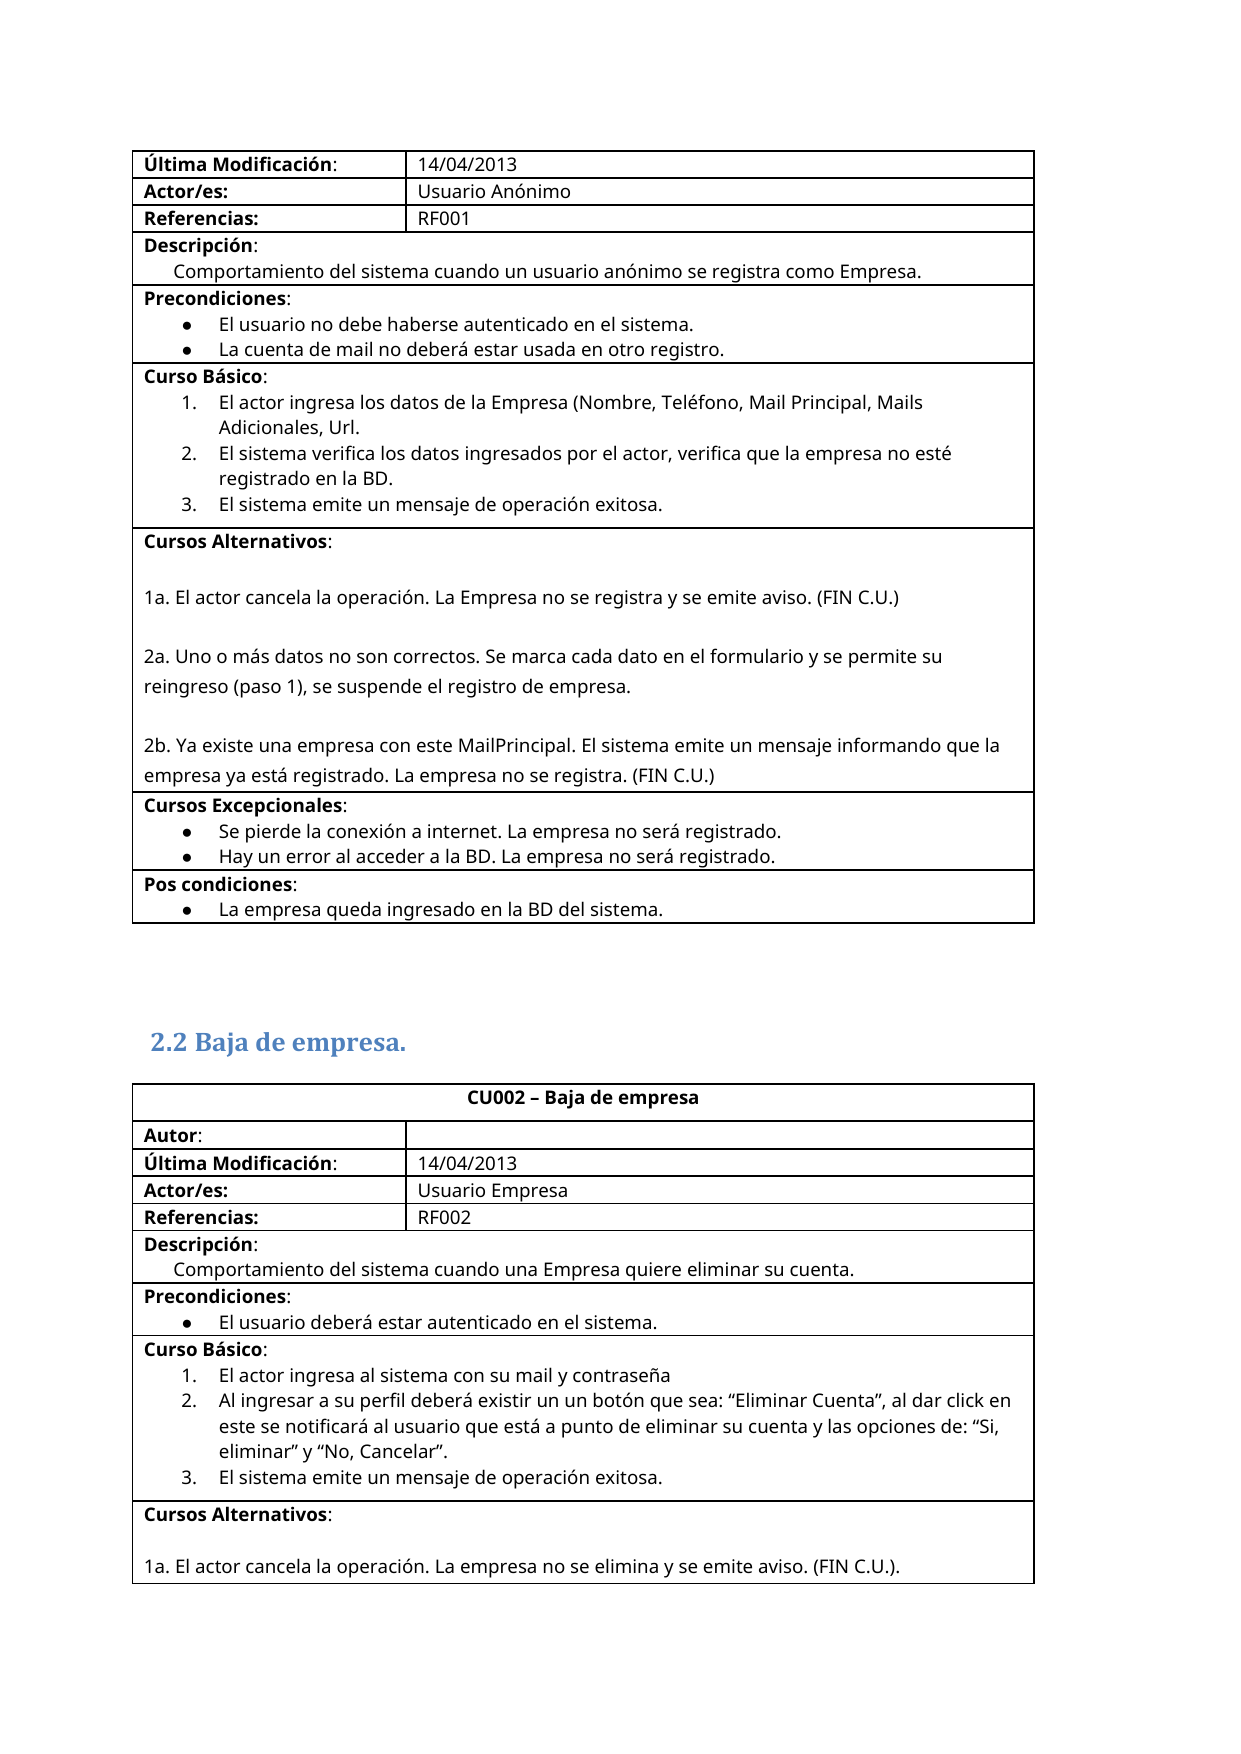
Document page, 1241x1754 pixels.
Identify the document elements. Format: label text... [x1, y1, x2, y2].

table_cell RF001 [407, 206, 1033, 231]
table_cell Actor/es: [133, 179, 405, 204]
table_header CU002 – Baja de empresa [133, 1085, 1033, 1120]
table_cell Autor: [133, 1122, 405, 1148]
table_cell 14/04/2013 [407, 152, 1033, 177]
table_cell Cursos Alternativos: 1a. El actor cancela la operación. La Empresa no se registra y se emite aviso. (FIN C.U.) 2a. Uno o más datos no son correctos. Se marca cada dato en el formulario y se permite su reingreso (paso 1), se suspende el registro de empresa. 2b. Ya existe una empresa con este MailPrincipal. El sistema emite un mensaje informando que la empresa ya está registrado. La empresa no se registra. (FIN C.U.) [133, 529, 1033, 791]
table_cell Última Modificación: [133, 152, 405, 177]
table_cell Cursos Excepcionales: Se pierde la conexión a internet. La empresa no será registrado. Hay un error al acceder a la BD. La empresa no será registrado. [133, 793, 1033, 869]
table_cell Referencias: [133, 1204, 405, 1229]
table_cell Precondiciones: El usuario no debe haberse autenticado en el sistema. La cuenta de mail no deberá estar usada en otro registro. [133, 286, 1033, 362]
table_cell RF002 [407, 1204, 1033, 1229]
table_cell Descripción: Comportamiento del sistema cuando un usuario anónimo se registra como Empresa. [133, 233, 1033, 284]
table_cell Precondiciones: El usuario deberá estar autenticado en el sistema. [133, 1284, 1033, 1335]
table_cell Usuario Empresa [407, 1177, 1033, 1202]
table_cell Pos condiciones: La empresa queda ingresado en la BD del sistema. [133, 871, 1033, 922]
table_cell Curso Básico: El actor ingresa los datos de la Empresa (Nombre, Teléfono, Mail Principal, Mails Adicionales, Url. El sistema verifica los datos ingresados por el actor, verifica que la empresa no esté registrado en la BD. El sistema emite un mensaje de operación exitosa. [133, 364, 1033, 527]
text 2.2 Baja de empresa. [150, 1026, 1090, 1057]
table_cell Curso Básico: El actor ingresa al sistema con su mail y contraseña Al ingresar a su perfil deberá existir un un botón que sea: “Eliminar Cuenta”, al dar click en este se notificará al usuario que está a punto de eliminar su cuenta y las opciones de: “Si, eliminar” y “No, Cancelar”. El sistema emite un mensaje de operación exitosa. [133, 1336, 1033, 1500]
table_cell Última Modificación: [133, 1150, 405, 1175]
table_cell Referencias: [133, 206, 405, 231]
table_cell Descripción: Comportamiento del sistema cuando una Empresa quiere eliminar su cuenta. [133, 1231, 1033, 1282]
table_cell Actor/es: [133, 1177, 405, 1202]
table_cell Cursos Alternativos: 1a. El actor cancela la operación. La empresa no se elimina y se emite aviso. (FIN C.U.). [133, 1502, 1033, 1583]
table_cell 14/04/2013 [407, 1150, 1033, 1175]
table_cell [407, 1122, 1033, 1148]
table_cell Usuario Anónimo [407, 179, 1033, 204]
